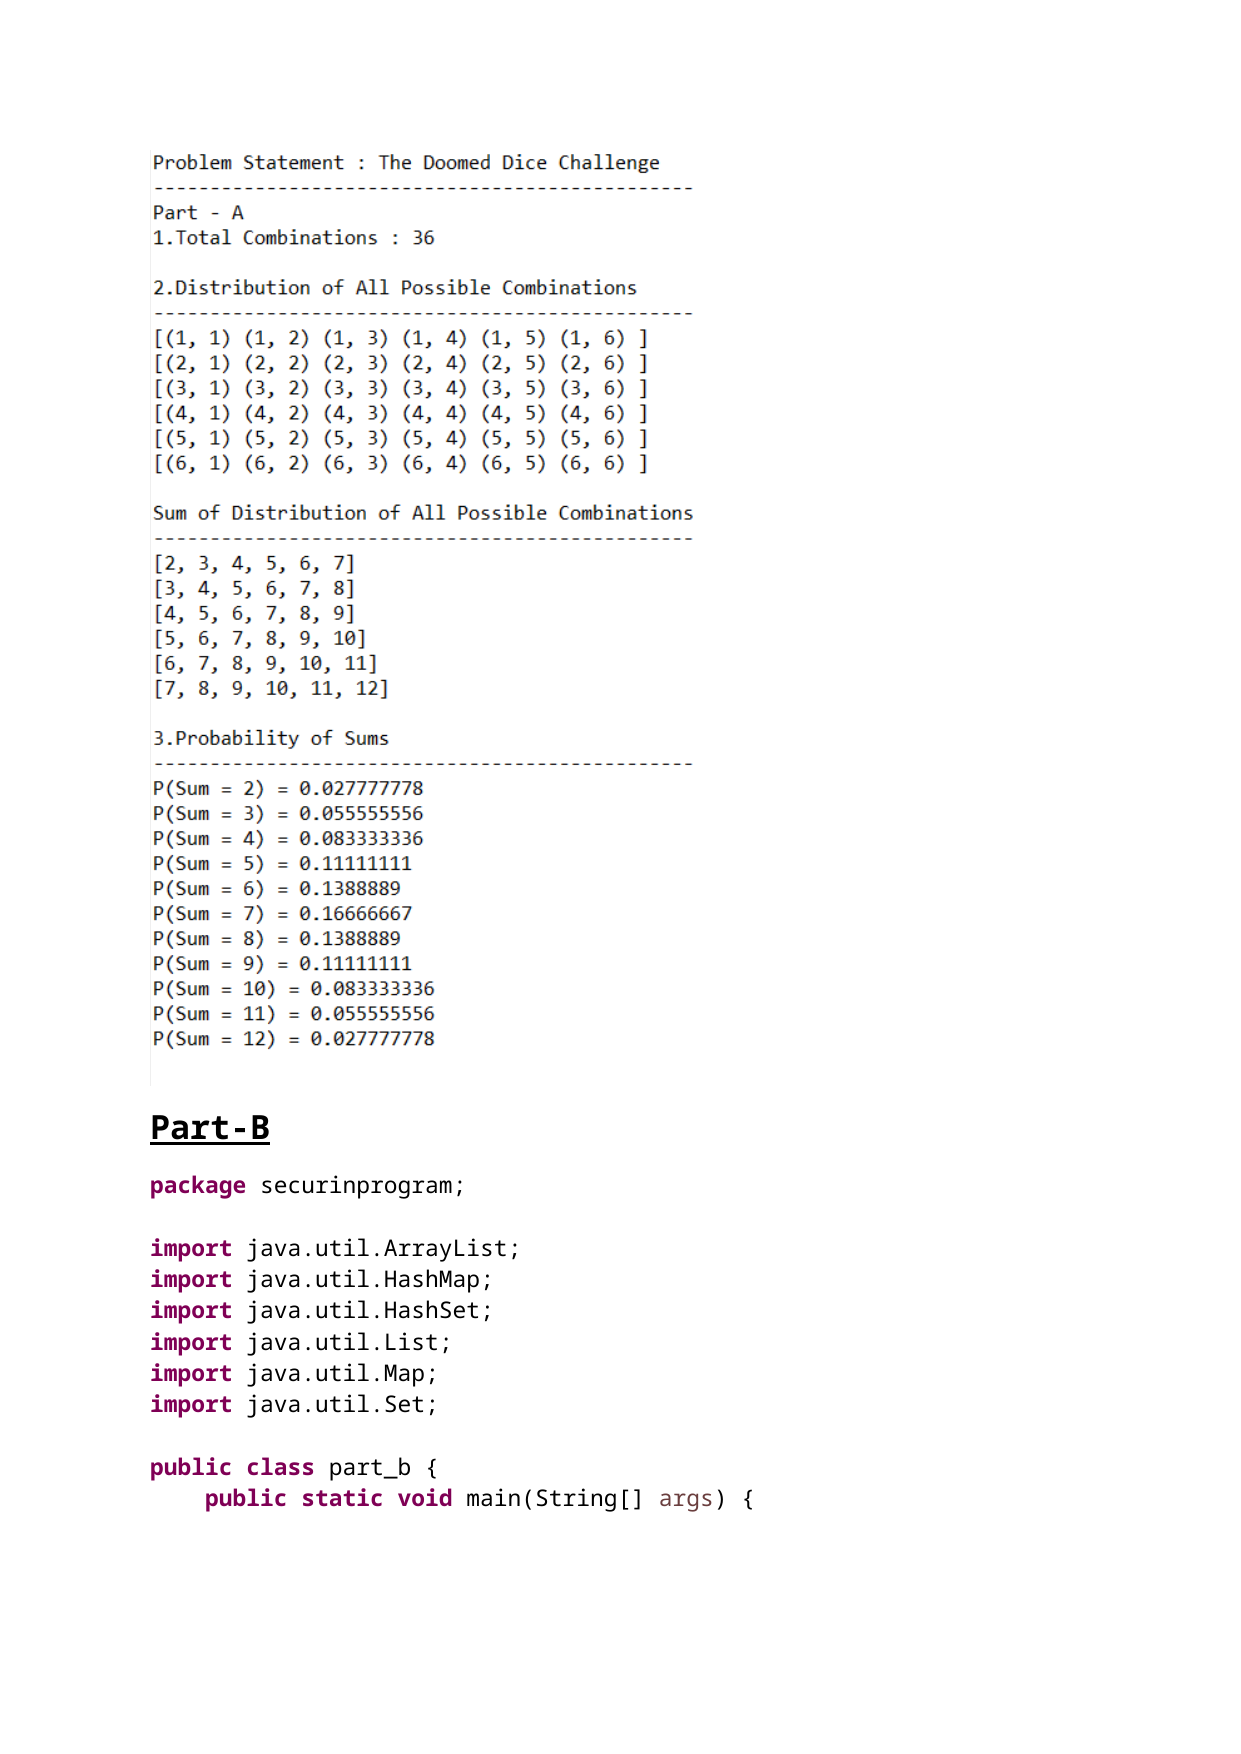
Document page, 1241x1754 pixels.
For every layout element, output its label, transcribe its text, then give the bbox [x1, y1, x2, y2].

text package securinprogram; [150, 1169, 1090, 1201]
text import java.util.Set; [150, 1388, 1090, 1419]
text import java.util.ArrayList; [150, 1232, 1090, 1263]
picture [150, 150, 721, 1086]
text import java.util.List; [150, 1326, 1090, 1357]
text import java.util.HashMap; [150, 1263, 1090, 1294]
text import java.util.Map; [150, 1357, 1090, 1388]
text import java.util.HashSet; [150, 1294, 1090, 1326]
text Part-B [150, 1104, 1090, 1149]
text public class part_b { [150, 1451, 1090, 1482]
text public static void main(String[] args) { [150, 1482, 1090, 1513]
